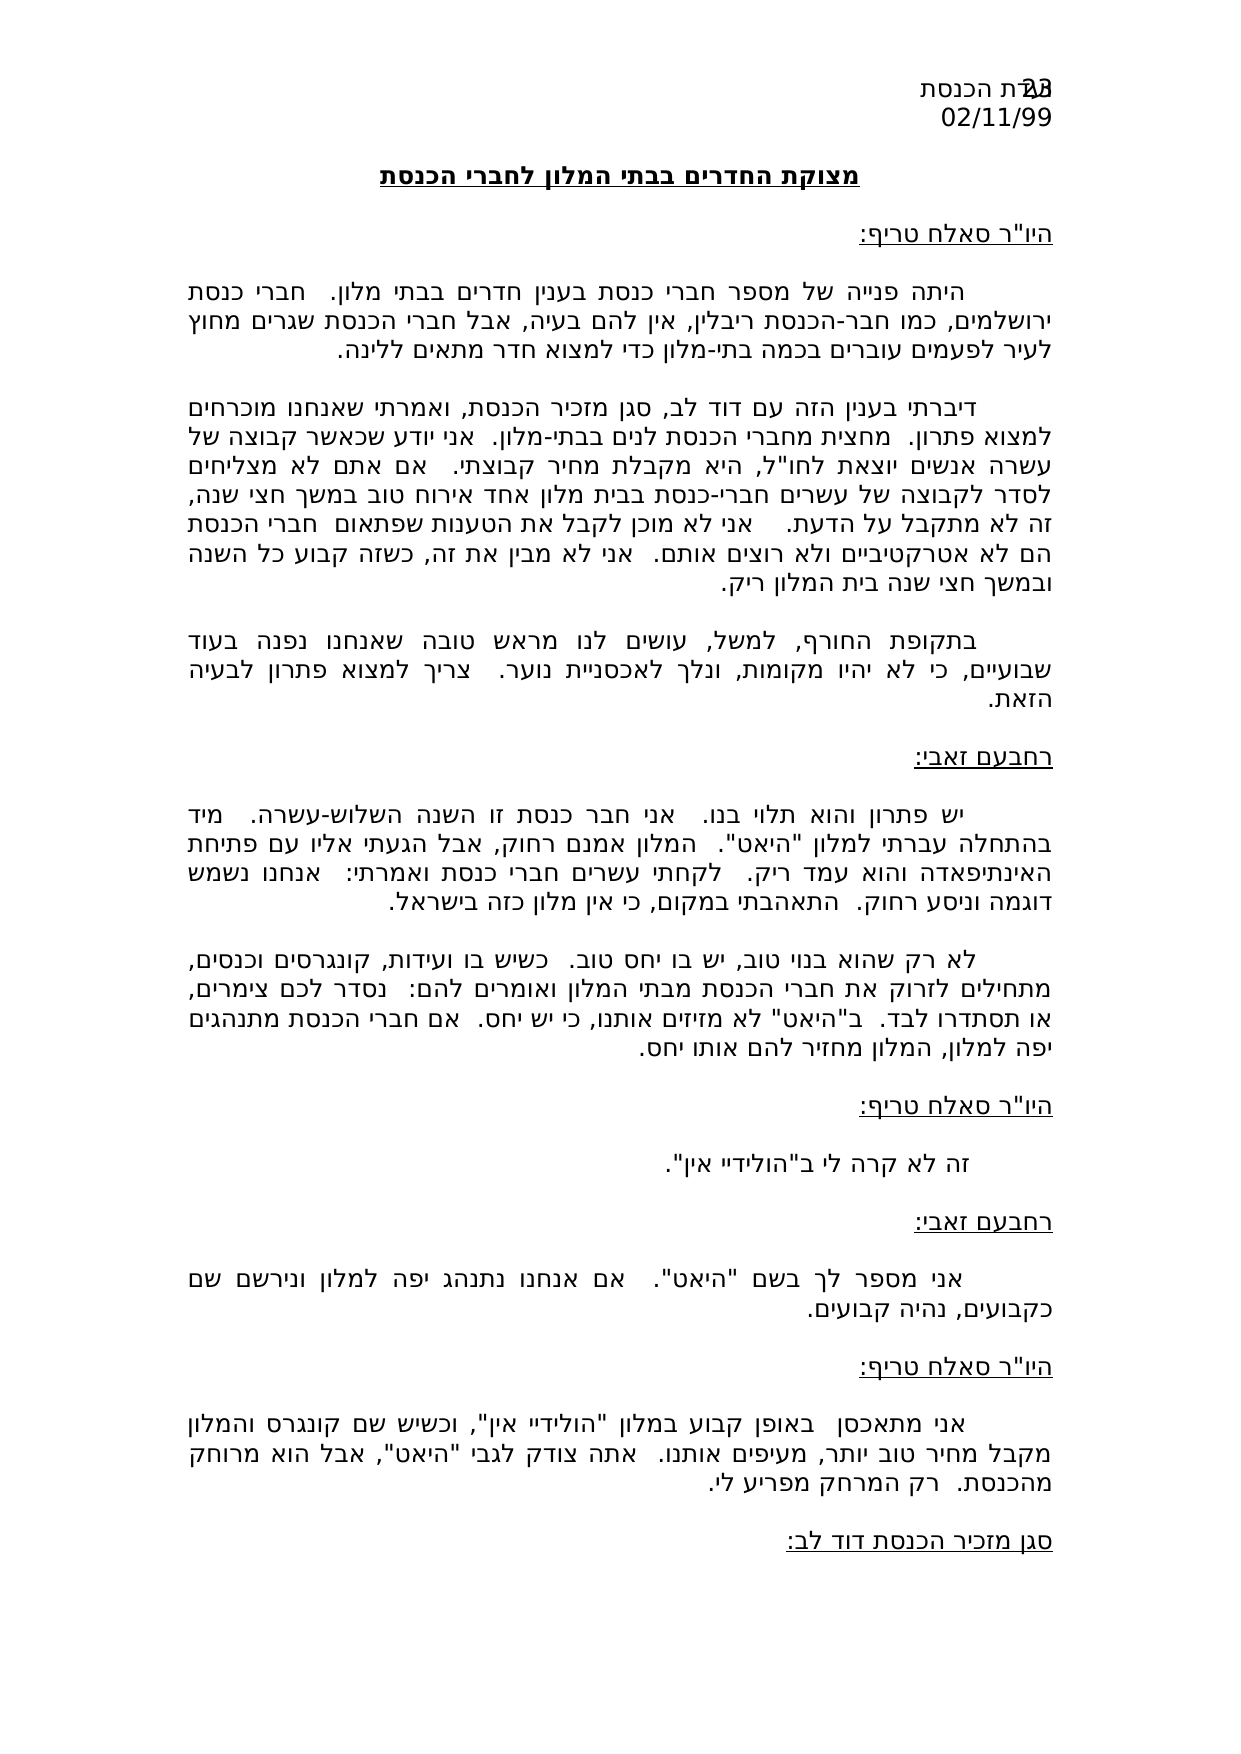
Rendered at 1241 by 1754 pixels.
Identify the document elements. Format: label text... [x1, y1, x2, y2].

text היו"ר סאלח טריף: [187, 1352, 1053, 1381]
text לא רק שהוא בנוי טוב, יש בו יחס טוב. כשיש בו ועידות, קונגרסים וכנסים, מתחילים לזרוק את חברי הכנסת מבתי המלון ואומרים להם: נסדר לכם צימרים, או תסתדרו לבד. ב"היאט" לא מזיזים אותנו, כי יש יחס. אם חברי הכנסת מתנהגים יפה למלון, המלון מחזיר להם אותו יחס. [187, 946, 1053, 1062]
text סגן מזכיר הכנסת דוד לב: [187, 1526, 1053, 1555]
text יש פתרון והוא תלוי בנו. אני חבר כנסת זו השנה השלוש-עשרה. מיד בהתחלה עברתי למלון "היאט". המלון אמנם רחוק, אבל הגעתי אליו עם פתיחת האינתיפאדה והוא עמד ריק. לקחתי עשרים חברי כנסת ואמרתי: אנחנו נשמש דוגמה וניסע רחוק. התאהבתי במקום, כי אין מלון כזה בישראל. [187, 800, 1053, 917]
text דיברתי בענין הזה עם דוד לב, סגן מזכיר הכנסת, ואמרתי שאנחנו מוכרחים למצוא פתרון. מחצית מחברי הכנסת לנים בבתי-מלון. אני יודע שכאשר קבוצה של עשרה אנשים יוצאת לחו"ל, היא מקבלת מחיר קבוצתי. אם אתם לא מצליחים לסדר לקבוצה של עשרים חברי-כנסת בבית מלון אחד אירוח טוב במשך חצי שנה, זה לא מתקבל על הדעת. אני לא מוכן לקבל את הטענות שפתאום חברי הכנסת הם לא אטרקטיביים ולא רוצים אותם. אני לא מבין את זה, כשזה קבוע כל השנה ובמשך חצי שנה בית המלון ריק. [187, 393, 1053, 597]
text רחבעם זאבי: [187, 1207, 1053, 1236]
text זה לא קרה לי ב"הולידיי אין". [187, 1149, 1053, 1178]
text רחבעם זאבי: [187, 742, 1053, 771]
text היתה פנייה של מספר חברי כנסת בענין חדרים בבתי מלון. חברי כנסת ירושלמים, כמו חבר-הכנסת ריבלין, אין להם בעיה, אבל חברי הכנסת שגרים מחוץ לעיר לפעמים עוברים בכמה בתי-מלון כדי למצוא חדר מתאים ללינה. [187, 277, 1053, 364]
text בתקופת החורף, למשל, עושים לנו מראש טובה שאנחנו נפנה בעוד שבועיים, כי לא יהיו מקומות, ונלך לאכסניית נוער. צריך למצוא פתרון לבעיה הזאת. [187, 626, 1053, 713]
text אני מתאכסן באופן קבוע במלון "הולידיי אין", וכשיש שם קונגרס והמלון מקבל מחיר טוב יותר, מעיפים אותנו. אתה צודק לגבי "היאט", אבל הוא מרוחק מהכנסת. רק המרחק מפריע לי. [187, 1410, 1053, 1497]
text היו"ר סאלח טריף: [187, 219, 1053, 248]
text אני מספר לך בשם "היאט". אם אנחנו נתנהג יפה למלון ונירשם שם כקבועים, נהיה קבועים. [187, 1265, 1053, 1323]
text היו"ר סאלח טריף: [187, 1091, 1053, 1120]
text מצוקת החדרים בבתי המלון לחברי הכנסת [187, 161, 1053, 190]
